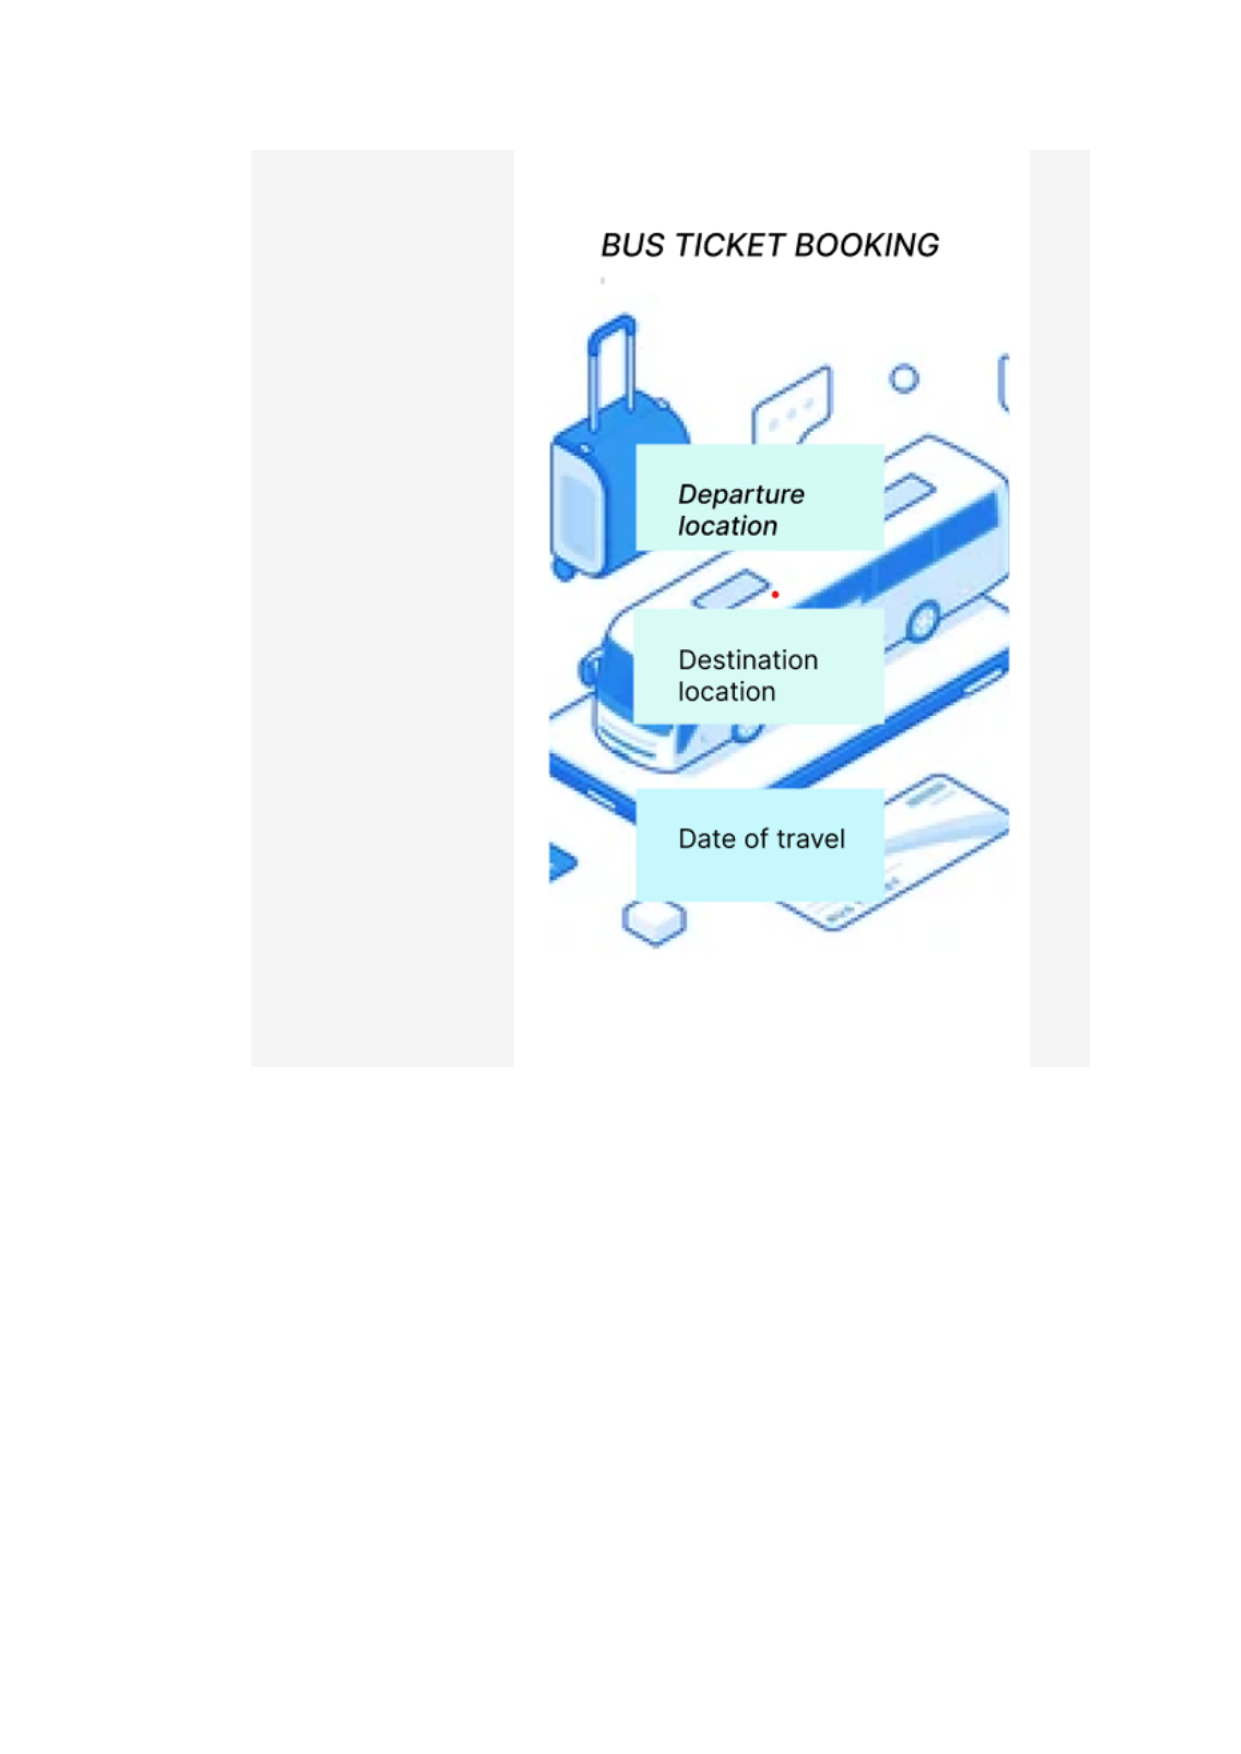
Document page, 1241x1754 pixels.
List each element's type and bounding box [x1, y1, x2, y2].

picture [150, 150, 1091, 1067]
